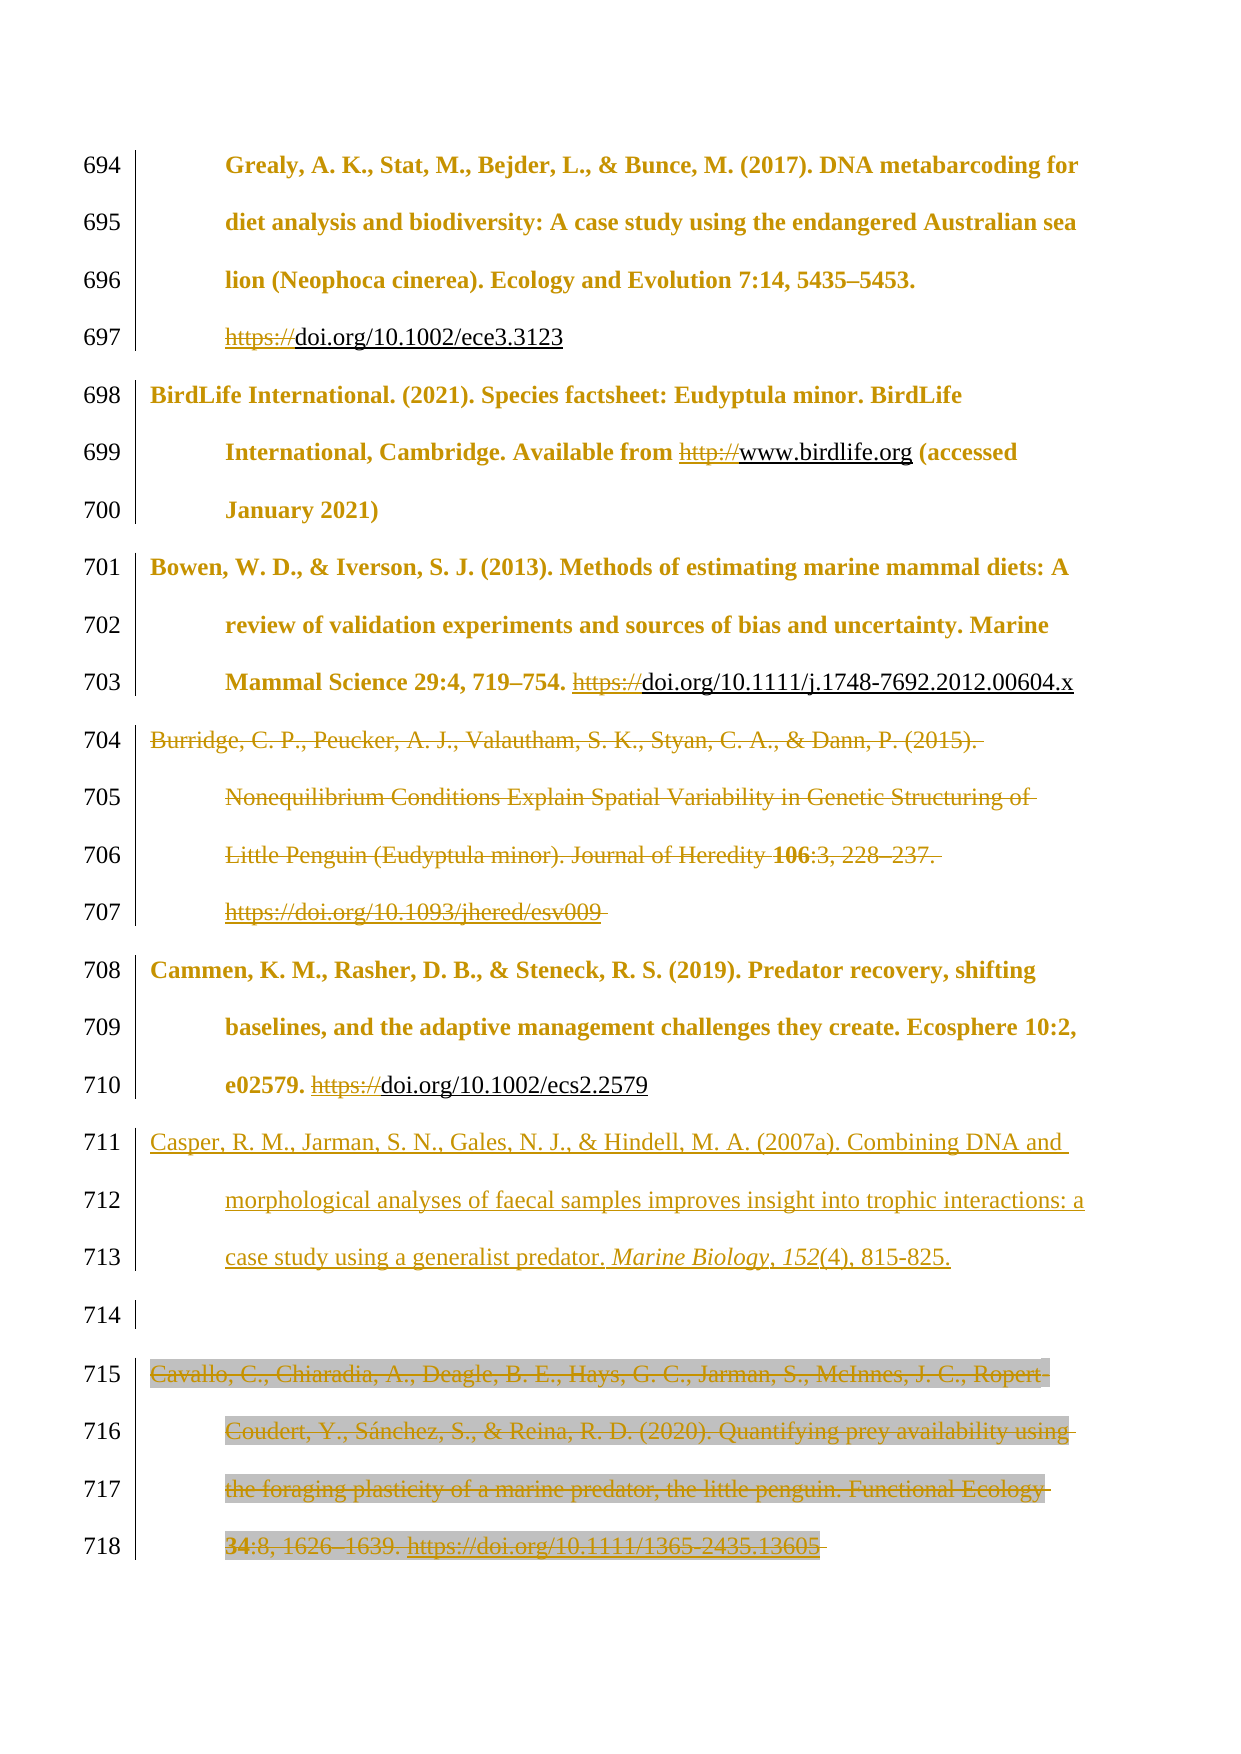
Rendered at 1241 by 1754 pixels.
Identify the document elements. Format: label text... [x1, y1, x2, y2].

text Bowen, W. D., & Iverson, S. J. (2013). Methods of estimating marine mammal diets: A review of validation experiments and sources of bias and uncertainty. Marine Mammal Science 29:4, 719–754. doi.org/10.1111/j.1748-7692.2012.00604.x [150, 552, 1090, 696]
text BirdLife International. (2021). Species factsheet: Eudyptula minor. BirdLife International, Cambridge. Available from www.birdlife.org (accessed January 2021) [150, 380, 1090, 524]
text Cammen, K. M., Rasher, D. B., & Steneck, R. S. (2019). Predator recovery, shifting baselines, and the adaptive management challenges they create. Ecosphere 10:2, e02579. doi.org/10.1002/ecs2.2579 [150, 955, 1090, 1099]
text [150, 150, 1090, 351]
